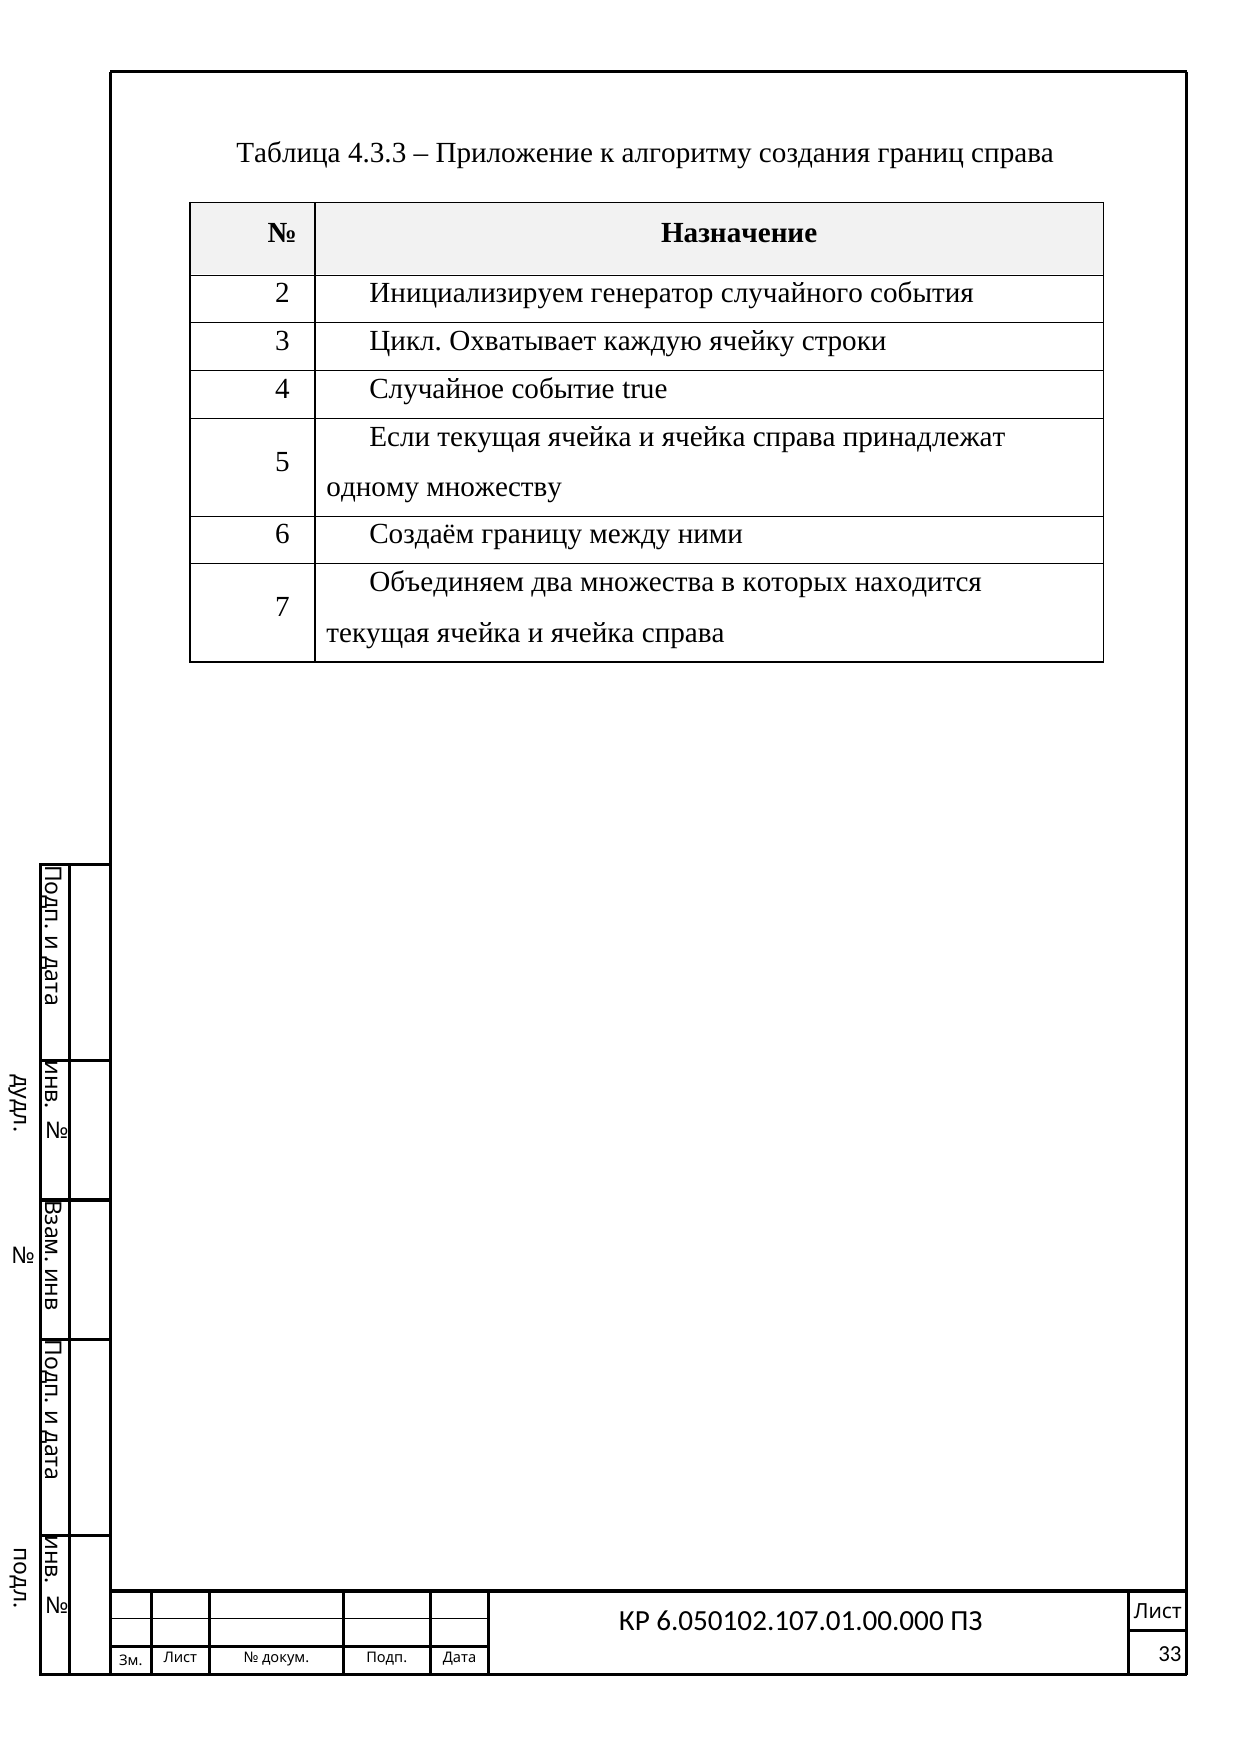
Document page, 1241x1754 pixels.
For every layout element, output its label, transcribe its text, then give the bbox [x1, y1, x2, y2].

table_cell 6 [191, 517, 314, 563]
table_header Назначение [316, 203, 1103, 274]
table_cell Инициализируем генератор случайного события [316, 276, 1103, 322]
table_cell Случайное событие true [316, 371, 1103, 418]
table_cell Цикл. Охватывает каждую ячейку строки [316, 323, 1103, 370]
table_cell 7 [191, 564, 314, 661]
text Таблица 4.3.3 – Приложение к алгоритму создания границ справа [177, 135, 1181, 168]
table_cell 3 [191, 323, 314, 370]
table_cell Если текущая ячейка и ячейка справа принадлежат одному множеству [316, 419, 1103, 516]
table_cell 2 [191, 276, 314, 322]
table_cell 4 [191, 371, 314, 418]
table_cell Объединяем два множества в которых находится текущая ячейка и ячейка справа [316, 564, 1103, 661]
table_header № [191, 203, 314, 274]
table_cell Создаём границу между ними [316, 517, 1103, 563]
table_cell 5 [191, 419, 314, 516]
